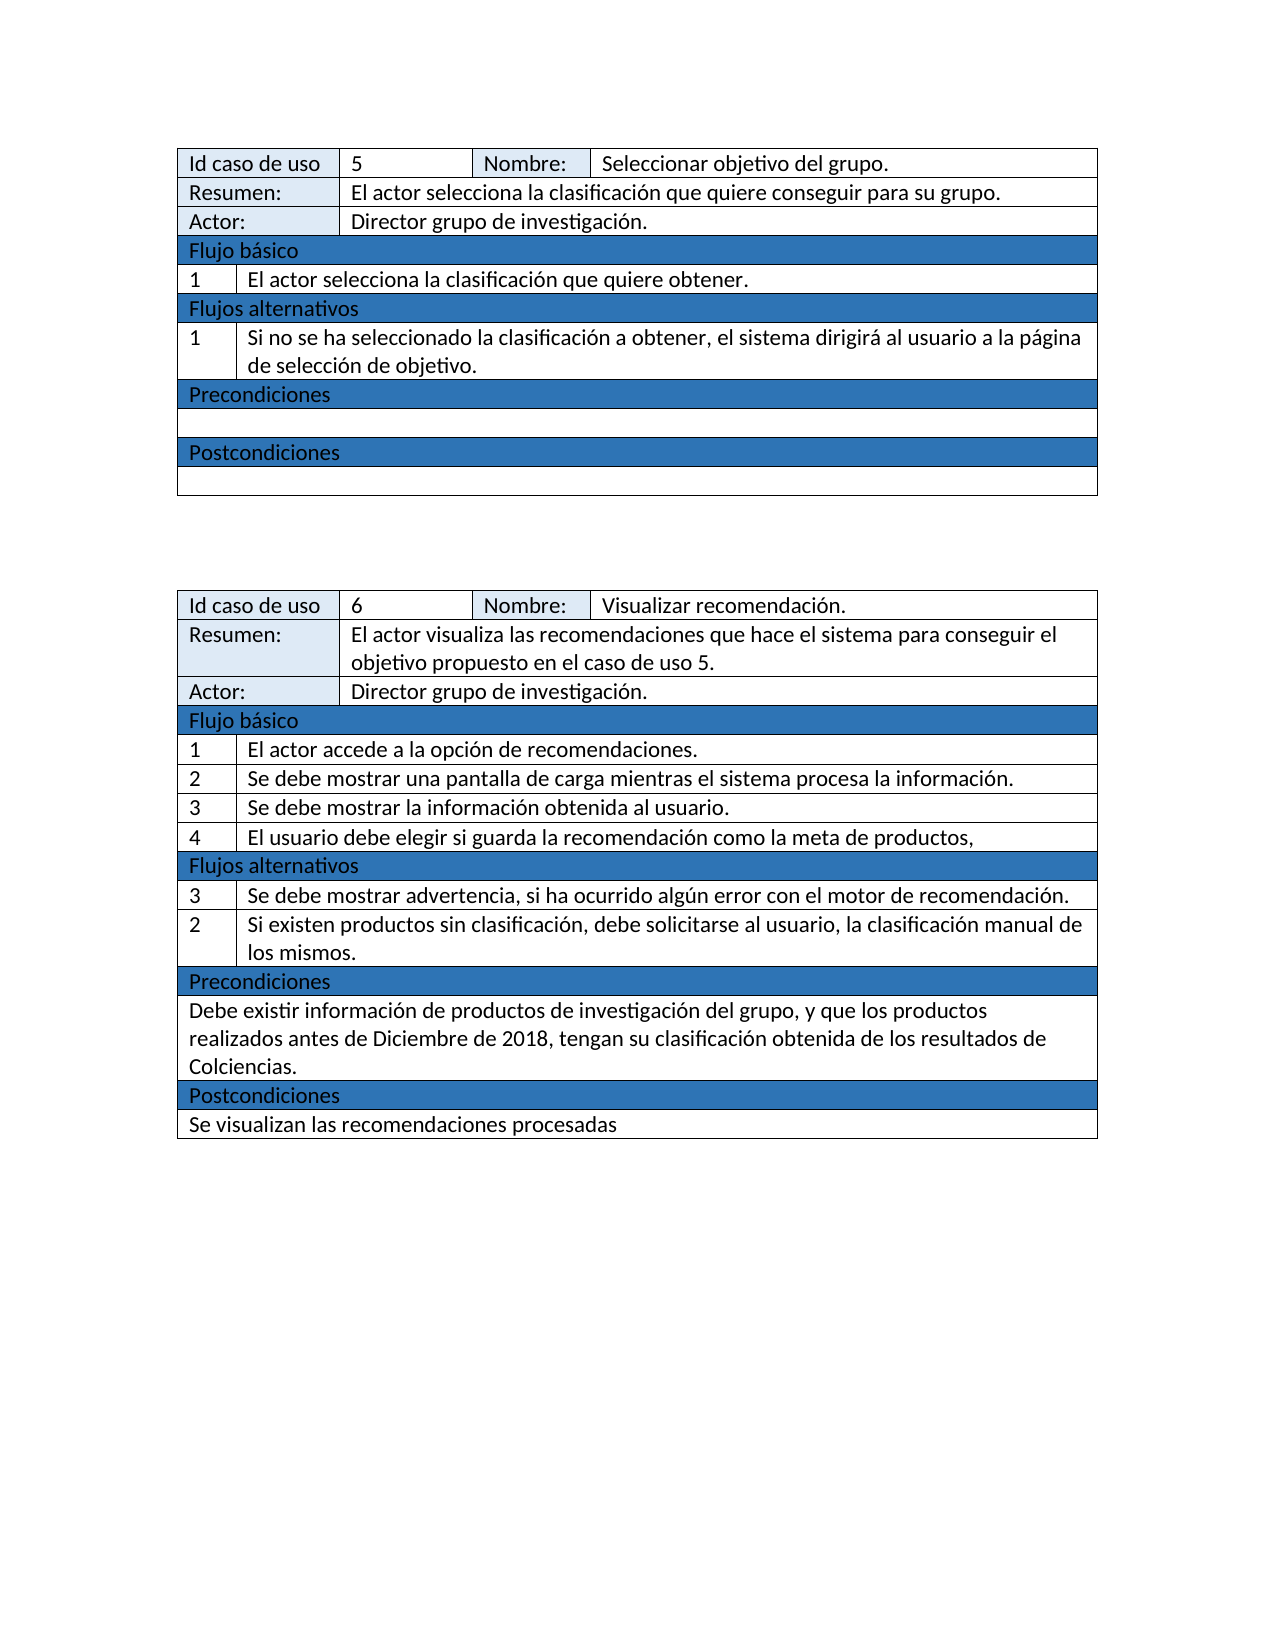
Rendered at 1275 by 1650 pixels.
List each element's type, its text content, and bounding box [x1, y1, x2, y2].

table_cell Resumen: [178, 178, 339, 206]
table_cell [178, 467, 1097, 495]
table_cell Flujos alternativos [178, 294, 1097, 322]
table_cell El actor accede a la opción de recomendaciones. [237, 735, 1097, 763]
table_cell Precondiciones [178, 967, 1097, 995]
table_cell 2 [178, 910, 236, 966]
table_cell 1 [178, 265, 236, 293]
table_cell 1 [178, 735, 236, 763]
table_cell [178, 409, 1097, 437]
table_cell Actor: [178, 677, 339, 705]
table_header Nombre: [473, 591, 590, 619]
table_cell El actor selecciona la clasificación que quiere obtener. [237, 265, 1097, 293]
table_cell Actor: [178, 207, 339, 235]
table_cell 3 [178, 881, 236, 909]
table_cell El actor visualiza las recomendaciones que hace el sistema para conseguir el objetivo propuesto en el caso de uso 5. [340, 620, 1097, 676]
table_cell 3 [178, 794, 236, 822]
table_cell Si no se ha seleccionado la clasificación a obtener, el sistema dirigirá al usuario a la página de selección de objetivo. [237, 323, 1097, 379]
table_cell Si existen productos sin clasificación, debe solicitarse al usuario, la clasificación manual de los mismos. [237, 910, 1097, 966]
table_cell Se visualizan las recomendaciones procesadas [178, 1110, 1097, 1138]
table_cell Director grupo de investigación. [340, 677, 1097, 705]
table_cell El actor selecciona la clasificación que quiere conseguir para su grupo. [340, 178, 1097, 206]
table_cell El usuario debe elegir si guarda la recomendación como la meta de productos, [237, 823, 1097, 851]
table_cell Flujo básico [178, 236, 1097, 264]
table_header Nombre: [473, 149, 590, 177]
table_header Seleccionar objetivo del grupo. [591, 149, 1097, 177]
table_cell Debe existir información de productos de investigación del grupo, y que los productos realizados antes de Diciembre de 2018, tengan su clasificación obtenida de los resultados de Colciencias. [178, 996, 1097, 1080]
table_cell 1 [178, 323, 236, 379]
table_cell Se debe mostrar advertencia, si ha ocurrido algún error con el motor de recomendación. [237, 881, 1097, 909]
table_cell Resumen: [178, 620, 339, 676]
table_header Visualizar recomendación. [591, 591, 1097, 619]
table_cell Precondiciones [178, 380, 1097, 408]
table_cell Flujo básico [178, 706, 1097, 734]
table_header Id caso de uso [178, 591, 339, 619]
table_cell Se debe mostrar la información obtenida al usuario. [237, 794, 1097, 822]
table_cell 2 [178, 765, 236, 792]
table_cell Director grupo de investigación. [340, 207, 1097, 235]
table_cell Flujos alternativos [178, 852, 1097, 880]
table_header 6 [340, 591, 472, 619]
table_header 5 [340, 149, 472, 177]
table_cell 4 [178, 823, 236, 851]
table_header Id caso de uso [178, 149, 339, 177]
table_cell Se debe mostrar una pantalla de carga mientras el sistema procesa la información. [237, 765, 1097, 792]
table_cell Postcondiciones [178, 1081, 1097, 1109]
table_cell Postcondiciones [178, 438, 1097, 466]
